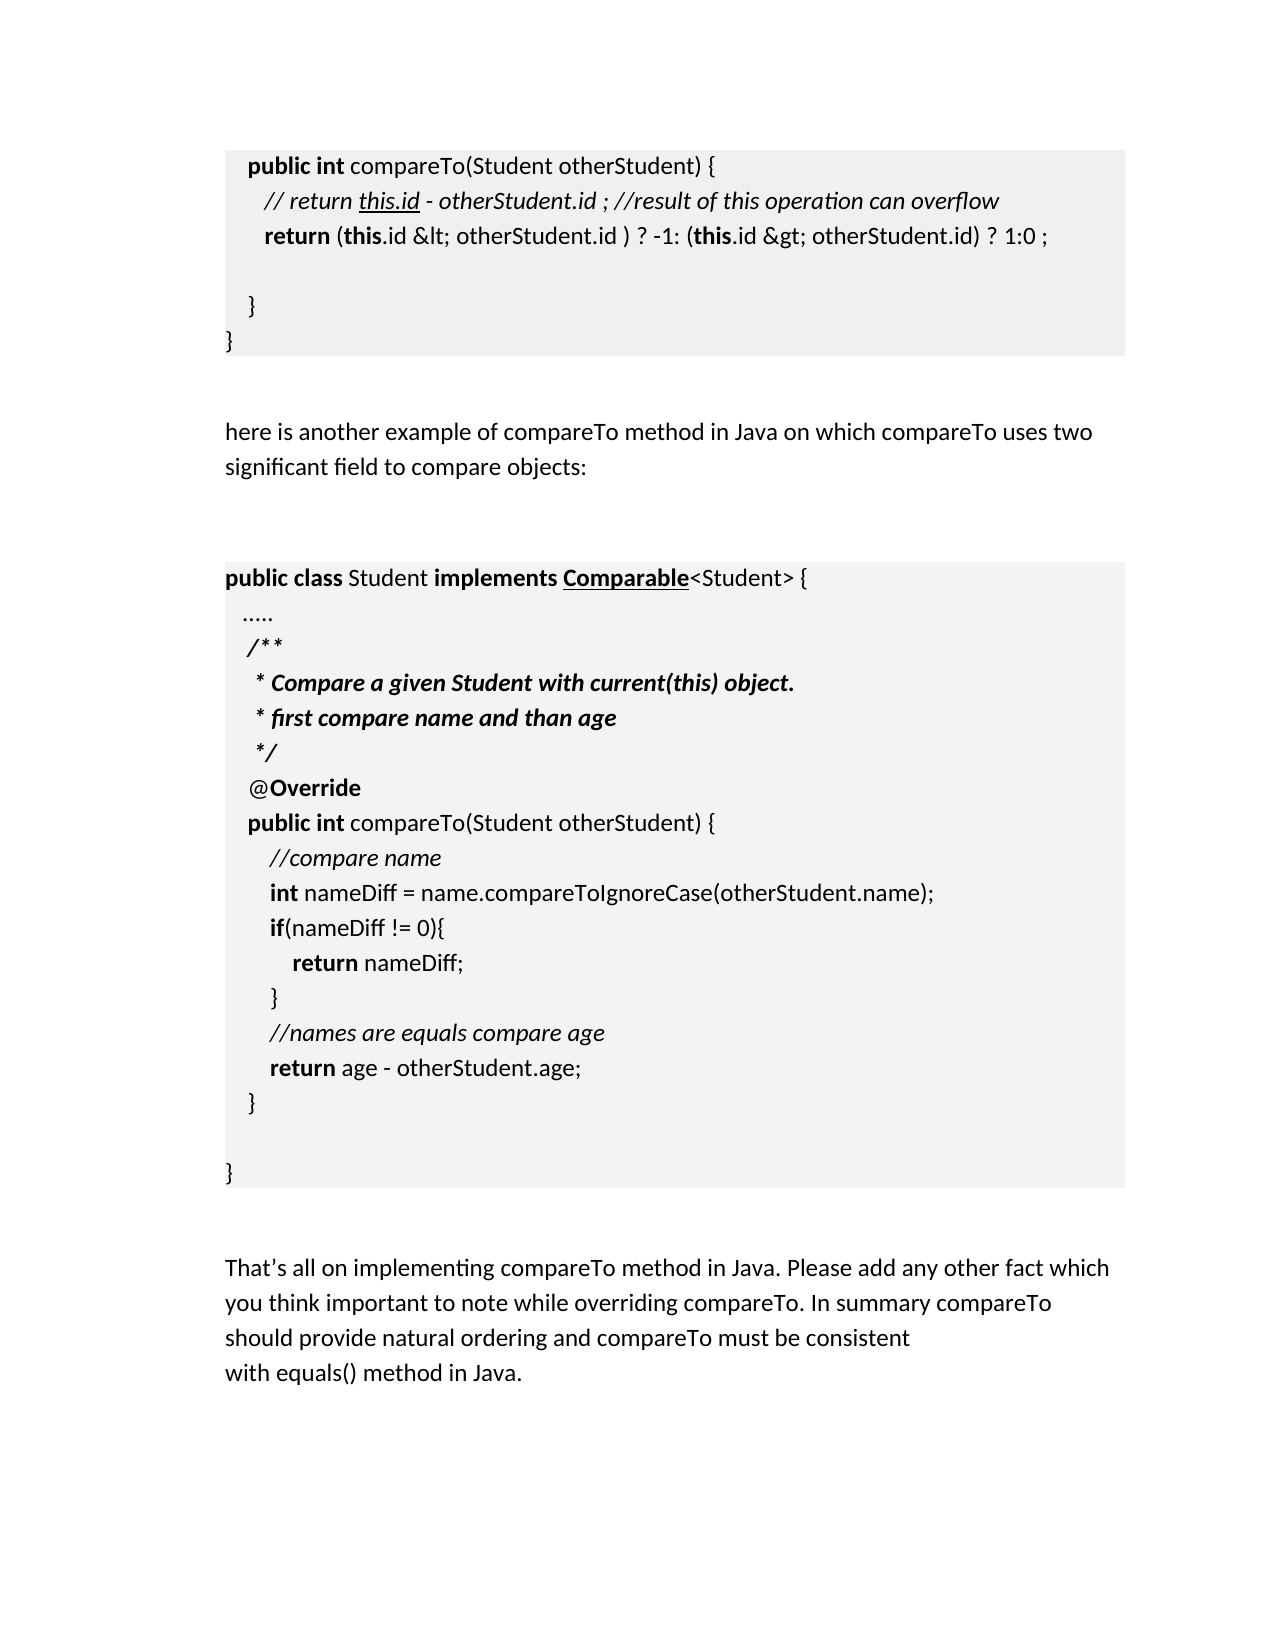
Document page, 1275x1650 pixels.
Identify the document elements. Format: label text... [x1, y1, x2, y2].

text here is another example of compareTo method in Java on which compareTo uses two significant field to compare objects: [225, 416, 1125, 481]
text public class Student implements Comparable<Student> { ..... /** * Compare a given Student with current(this) object. * first compare name and than age */ @Override public int compareTo(Student otherStudent) { //compare name int nameDiff = name.compareToIgnoreCase(otherStudent.name); if(nameDiff != 0){ return nameDiff; } //names are equals compare age return age - otherStudent.age; } } [225, 562, 1125, 1188]
text That’s all on implementing compareTo method in Java. Please add any other fact which you think important to note while overriding compareTo. In summary compareTo should provide natural ordering and compareTo must be consistent with equals() method in Java. [225, 1217, 1125, 1388]
